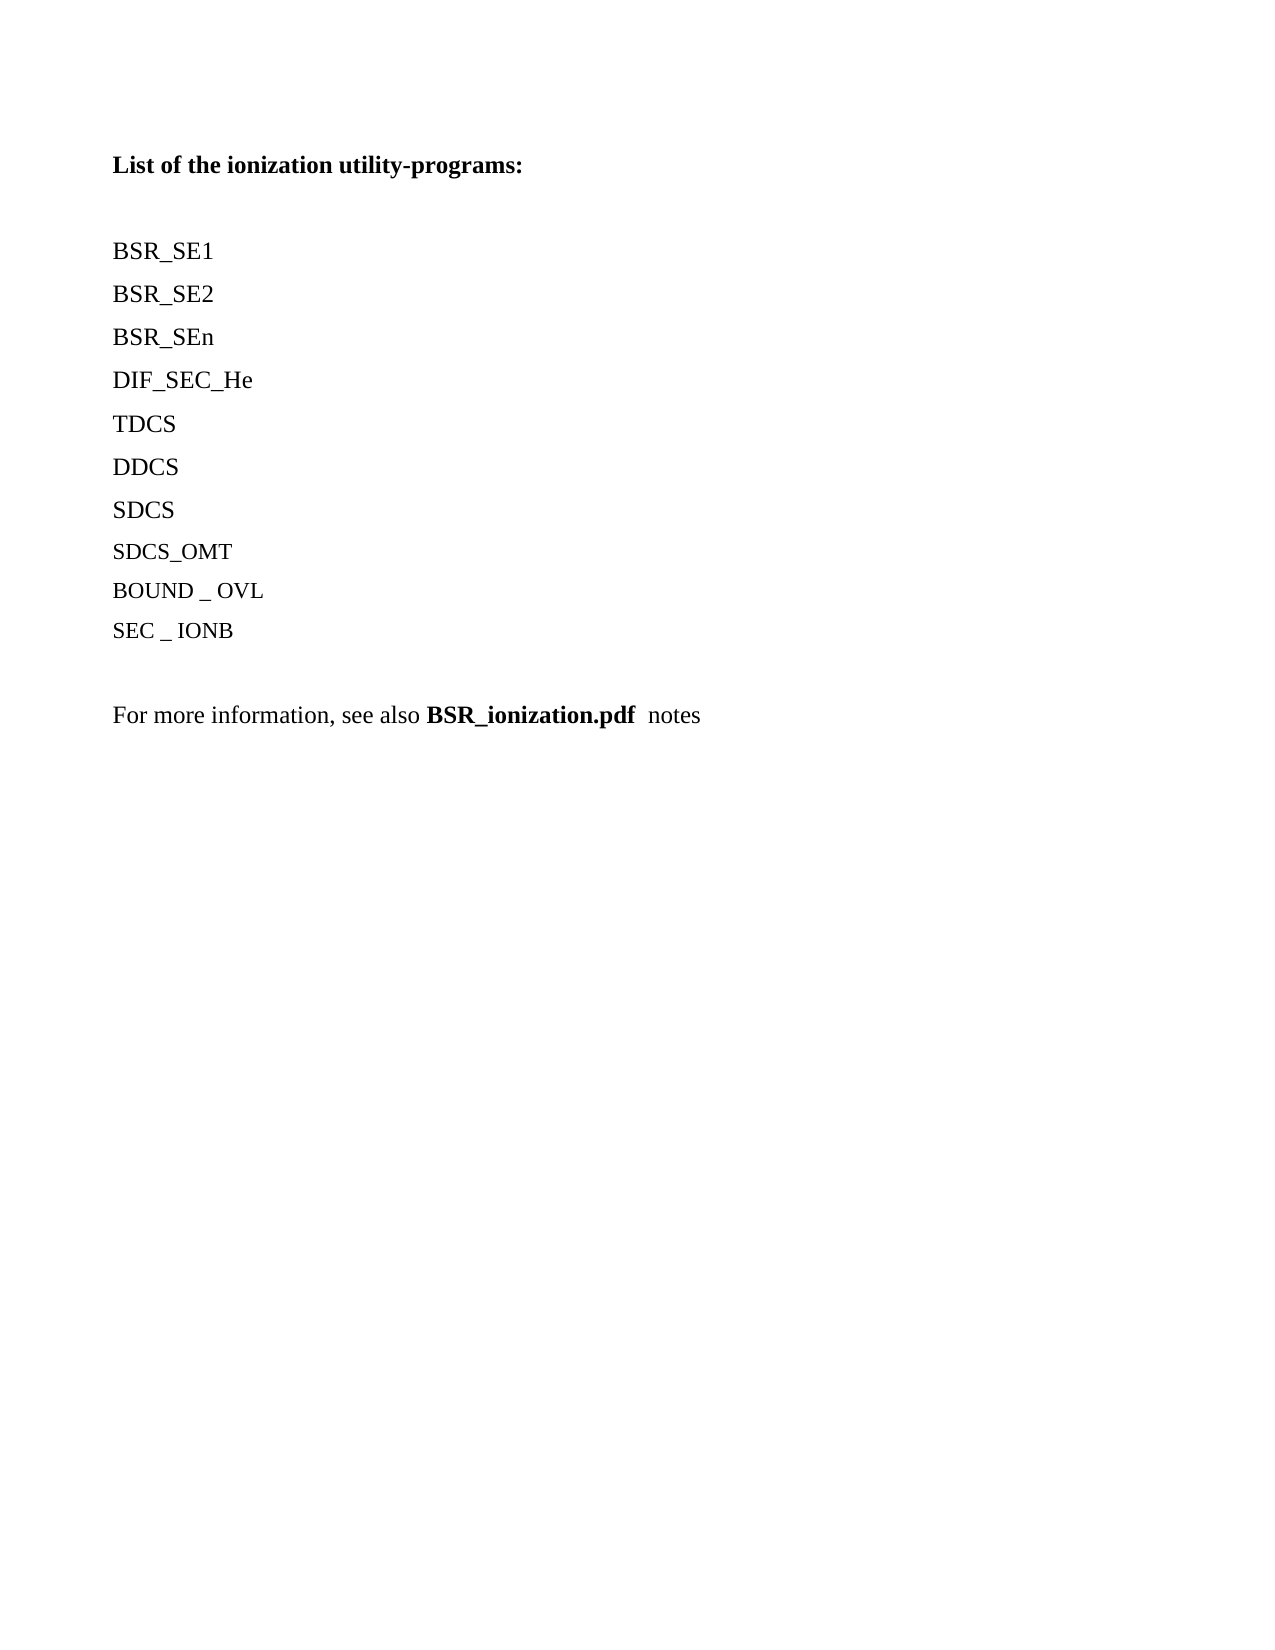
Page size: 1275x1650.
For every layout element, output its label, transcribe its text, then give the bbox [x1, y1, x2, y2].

text DDCS [112, 452, 1162, 481]
text SEC _ IONB [112, 617, 1162, 643]
text For more information, see also BSR_ionization.pdf notes [112, 700, 1162, 728]
text BSR_SEn [112, 322, 1162, 351]
text SDCS_OMT [112, 538, 1162, 564]
text TDCS [112, 409, 1162, 437]
text BSR_SE1 [112, 236, 1162, 265]
text List of the ionization utility-programs: [112, 150, 1162, 179]
text SDCS [112, 495, 1162, 524]
text BSR_SE2 [112, 279, 1162, 308]
text DIF_SEC_He [112, 366, 1162, 394]
text BOUND _ OVL [112, 578, 1162, 604]
